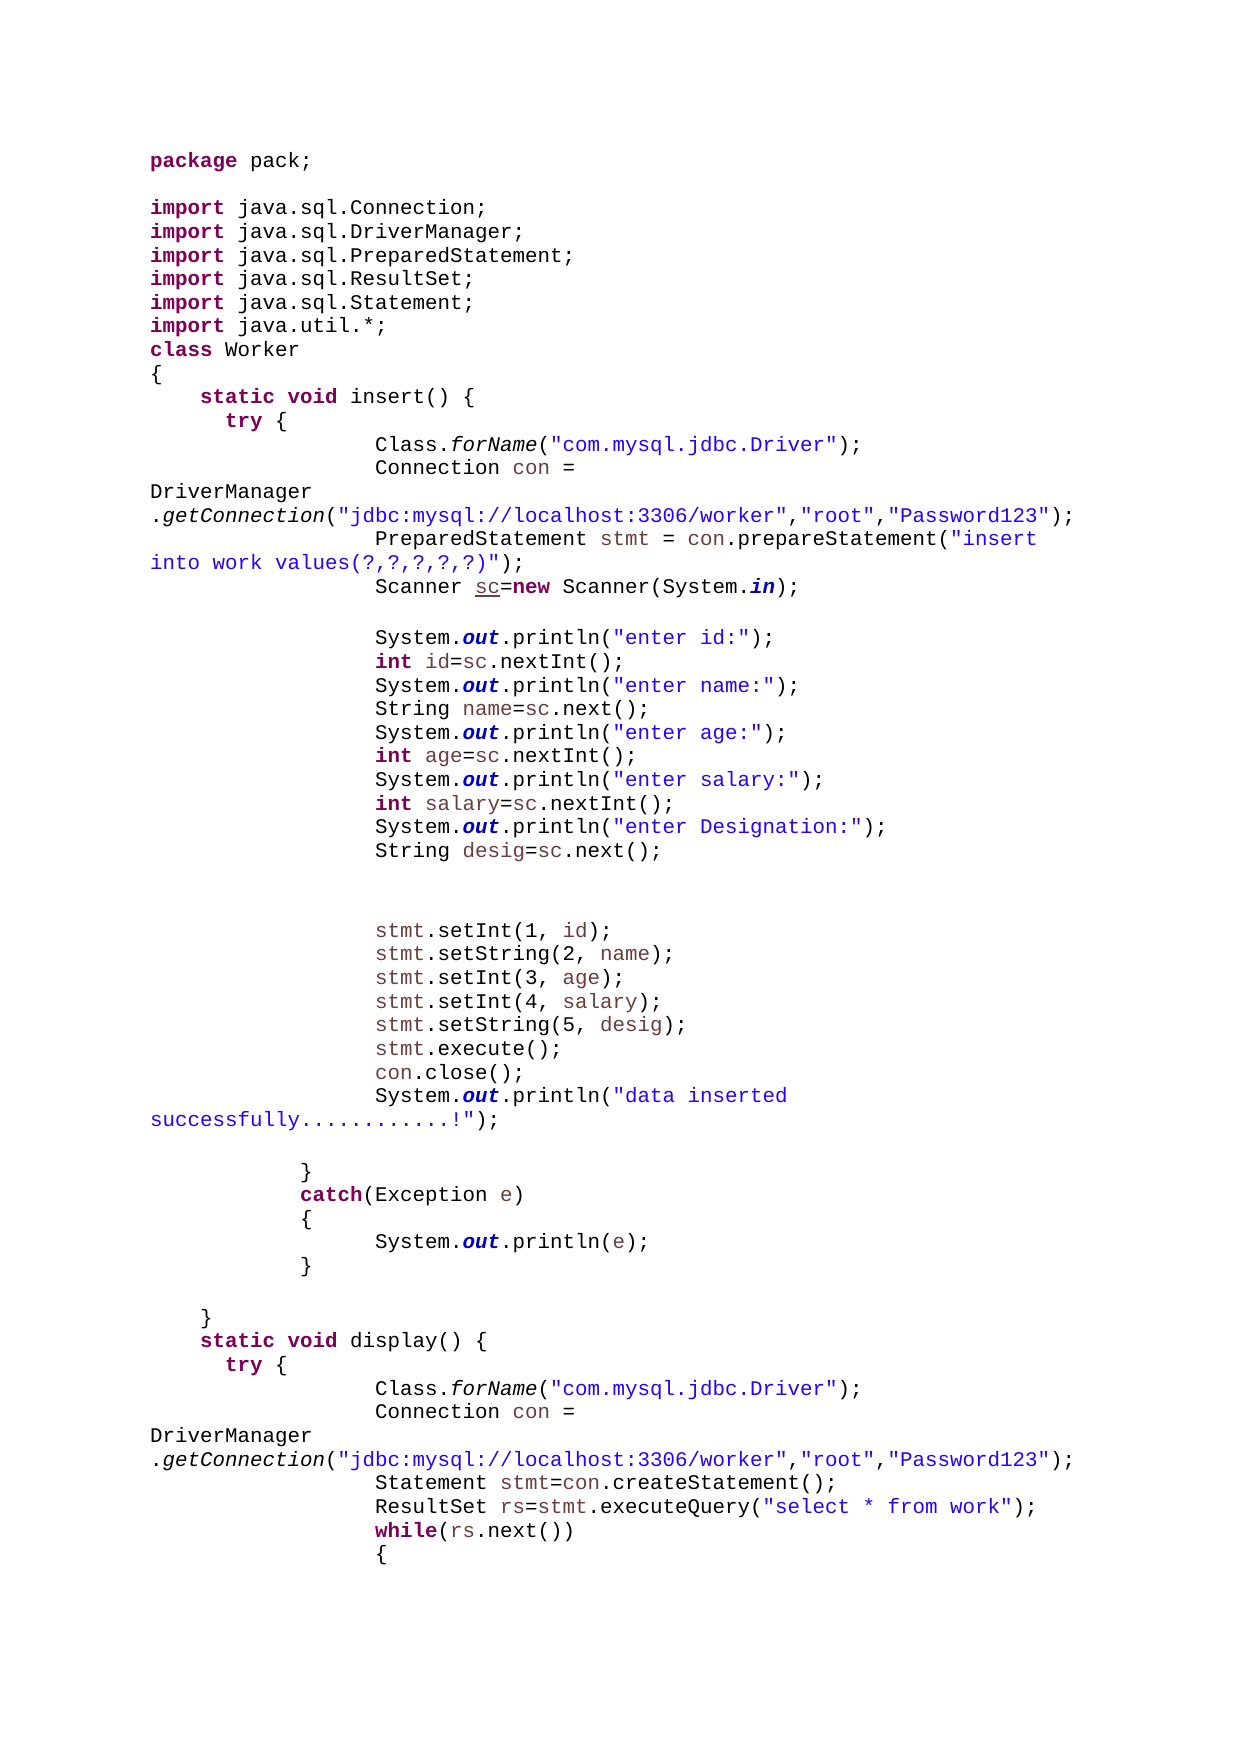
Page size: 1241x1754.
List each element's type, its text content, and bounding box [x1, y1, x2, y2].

text import java.sql.PreparedStatement; [150, 244, 1090, 268]
text stmt.setInt(3, age); [150, 967, 1090, 991]
text try { [150, 410, 1090, 434]
text static void display() { [150, 1331, 1090, 1354]
text Class.forName("com.mysql.jdbc.Driver"); [150, 434, 1090, 457]
text Connection con = DriverManager.getConnection("jdbc:mysql://localhost:3306/worker","root","Password123"); [150, 1401, 1090, 1472]
text stmt.setString(5, desig); [150, 1014, 1090, 1038]
text try { [150, 1354, 1090, 1378]
text int age=sc.nextInt(); [150, 746, 1090, 769]
text int id=sc.nextInt(); [150, 651, 1090, 674]
text stmt.setString(2, name); [150, 943, 1090, 967]
text Scanner sc=new Scanner(System.in); [150, 576, 1090, 599]
text package pack; [150, 150, 1090, 174]
text { [150, 1543, 1090, 1567]
text } [150, 1307, 1090, 1331]
text System.out.println(e); [150, 1232, 1090, 1255]
text PreparedStatement stmt = con.prepareStatement("insert into work values(?,?,?,?,?)"); [150, 528, 1090, 576]
text Class.forName("com.mysql.jdbc.Driver"); [150, 1378, 1090, 1401]
text import java.sql.DriverManager; [150, 221, 1090, 244]
text ResultSet rs=stmt.executeQuery("select * from work"); [150, 1496, 1090, 1520]
text } [150, 1161, 1090, 1184]
text import java.util.*; [150, 316, 1090, 339]
text String name=sc.next(); [150, 698, 1090, 722]
text System.out.println("enter Designation:"); [150, 816, 1090, 840]
text class Worker [150, 339, 1090, 363]
text String desig=sc.next(); [150, 840, 1090, 864]
text int salary=sc.nextInt(); [150, 793, 1090, 816]
text System.out.println("enter name:"); [150, 674, 1090, 698]
text Statement stmt=con.createStatement(); [150, 1472, 1090, 1496]
text System.out.println("enter id:"); [150, 627, 1090, 651]
text while(rs.next()) [150, 1520, 1090, 1543]
text import java.sql.Statement; [150, 292, 1090, 316]
text import java.sql.ResultSet; [150, 268, 1090, 292]
text System.out.println("enter salary:"); [150, 769, 1090, 793]
text { [150, 1208, 1090, 1232]
text stmt.setInt(4, salary); [150, 991, 1090, 1014]
text stmt.setInt(1, id); [150, 920, 1090, 943]
text catch(Exception e) [150, 1184, 1090, 1208]
text Connection con = DriverManager.getConnection("jdbc:mysql://localhost:3306/worker","root","Password123"); [150, 457, 1090, 528]
text import java.sql.Connection; [150, 197, 1090, 221]
text static void insert() { [150, 386, 1090, 410]
text System.out.println("data inserted successfully............!"); [150, 1085, 1090, 1133]
text con.close(); [150, 1062, 1090, 1085]
text { [150, 363, 1090, 386]
text stmt.execute(); [150, 1038, 1090, 1062]
text } [150, 1255, 1090, 1279]
text System.out.println("enter age:"); [150, 722, 1090, 746]
